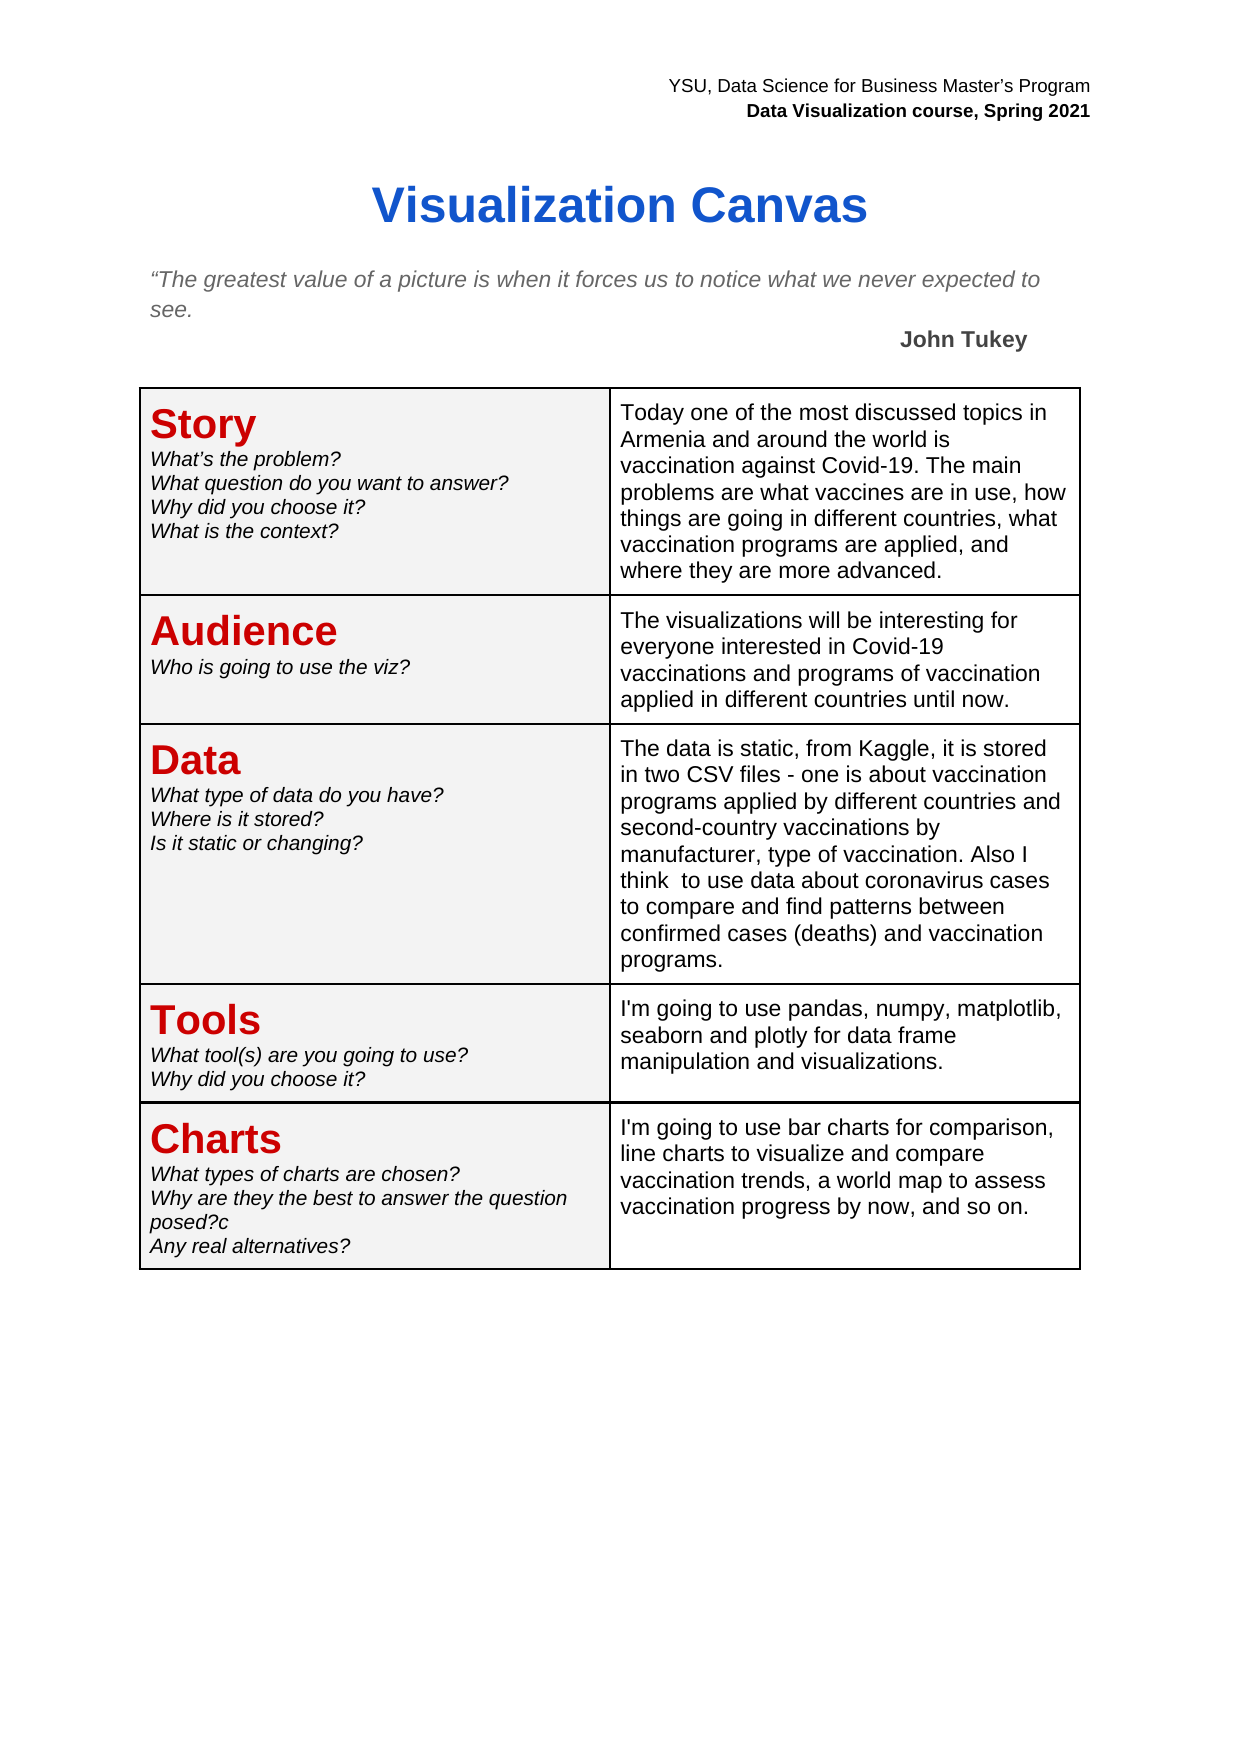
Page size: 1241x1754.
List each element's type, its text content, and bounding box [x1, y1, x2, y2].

table_cell Charts What types of charts are chosen? Why are they the best to answer the question posed?c Any real alternatives? [141, 1104, 609, 1268]
text John Tukey [900, 326, 1090, 353]
table_cell Audience Who is going to use the viz? [141, 596, 609, 723]
table_cell Data What type of data do you have? Where is it stored? Is it static or changing? [141, 725, 609, 983]
table_cell Tools What tool(s) are you going to use? Why did you choose it? [141, 985, 609, 1101]
table_header Story What’s the problem? What question do you want to answer? Why did you choose it? What is the context? [141, 389, 609, 594]
table_cell I'm going to use bar charts for comparison, line charts to visualize and compare vaccination trends, a world map to assess vaccination progress by now, and so on. [611, 1104, 1079, 1268]
text Visualization Canvas [150, 175, 1090, 232]
table_cell The visualizations will be interesting for everyone interested in Covid-19 vaccinations and programs of vaccination applied in different countries until now. [611, 596, 1079, 723]
table_header Today one of the most discussed topics in Armenia and around the world is vaccination against Covid-19. The main problems are what vaccines are in use, how things are going in different countries, what vaccination programs are applied, and where they are more advanced. [611, 389, 1079, 594]
table_cell I'm going to use pandas, numpy, matplotlib, seaborn and plotly for data frame manipulation and visualizations. [611, 985, 1079, 1101]
table_cell The data is static, from Kaggle, it is stored in two CSV files - one is about vaccination programs applied by different countries and second-country vaccinations by manufacturer, type of vaccination. Also I think to use data about coronavirus cases to compare and find patterns between confirmed cases (deaths) and vaccination programs. [611, 725, 1079, 983]
text “The greatest value of a picture is when it forces us to notice what we never expected to see. [150, 266, 1090, 323]
